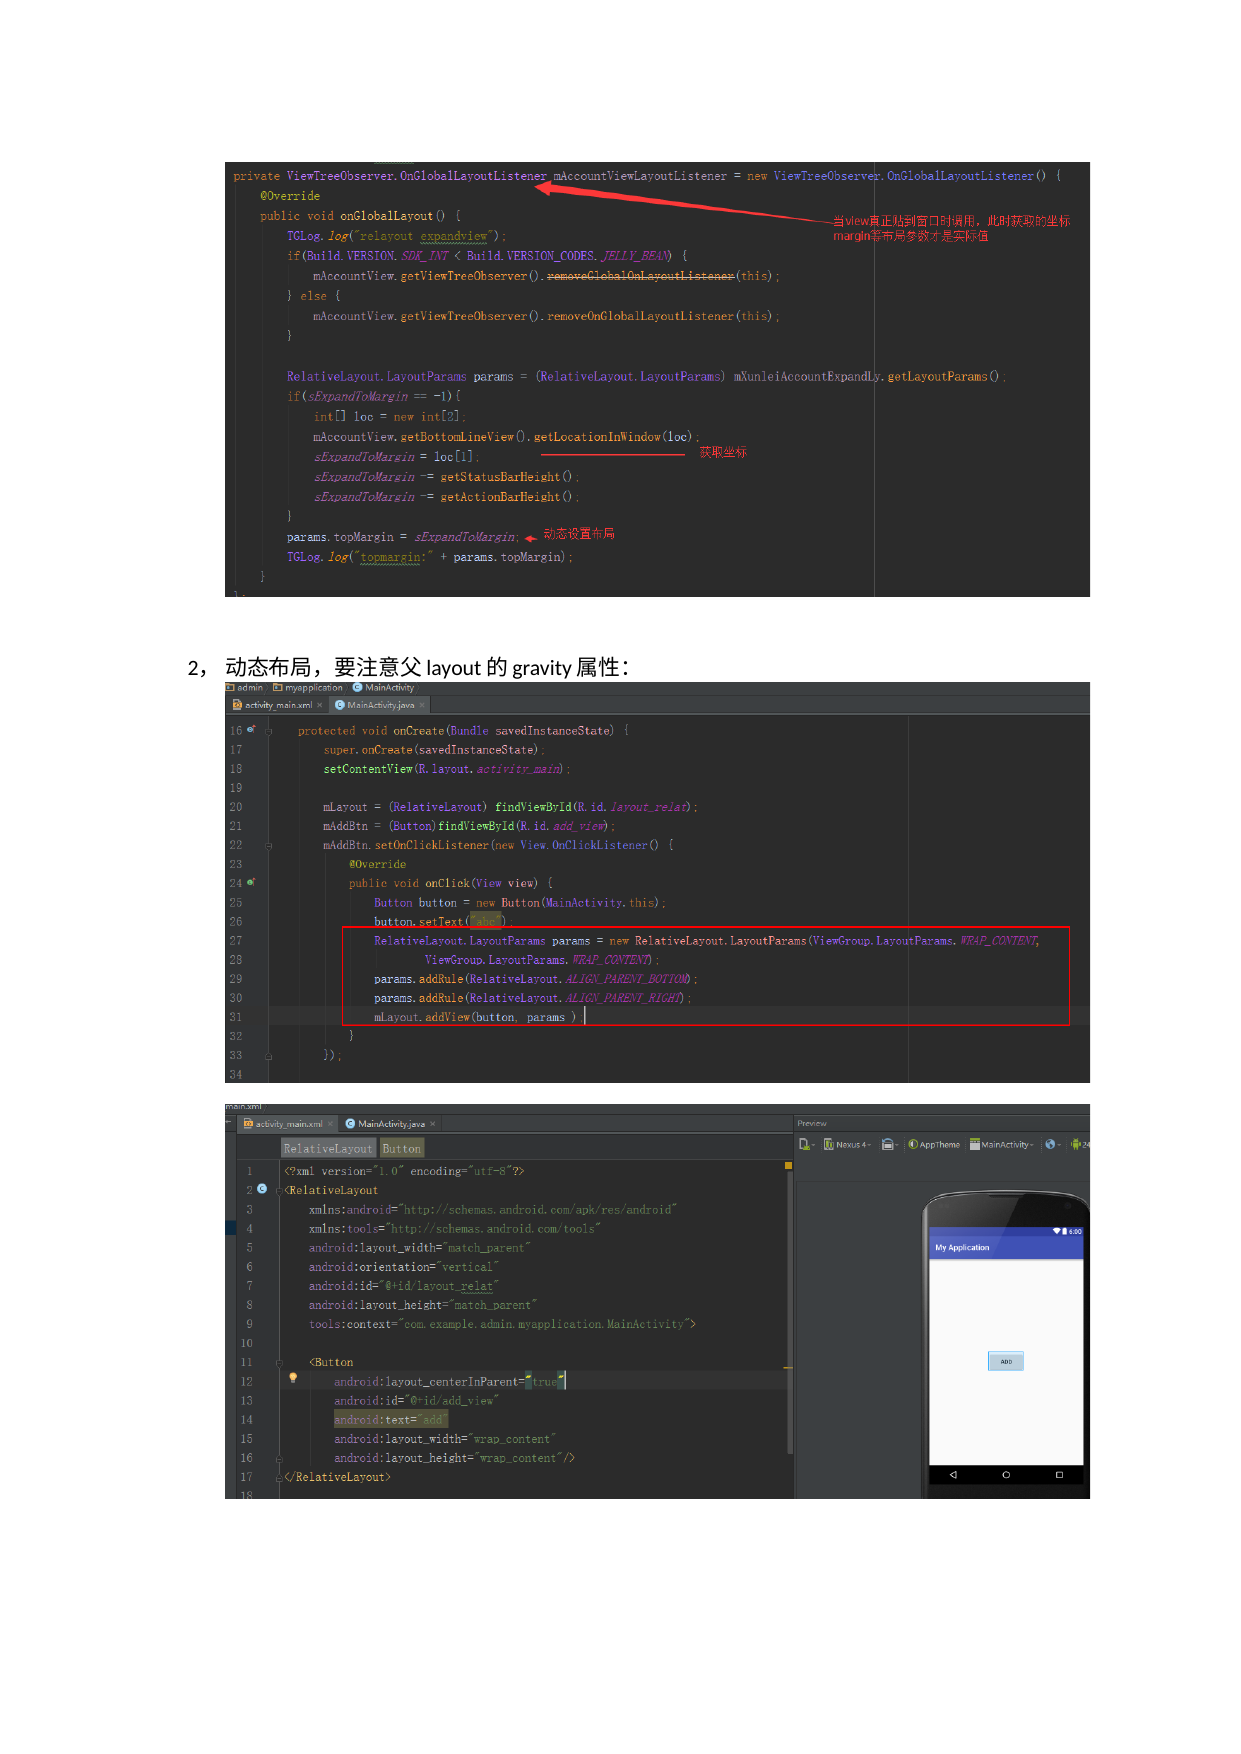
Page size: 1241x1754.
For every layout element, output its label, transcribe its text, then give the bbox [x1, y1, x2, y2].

list 动态布局，要注意父layout的gravity属性： [187, 649, 1053, 682]
picture [225, 162, 1091, 597]
picture [225, 1104, 1091, 1499]
picture [225, 682, 1091, 1083]
